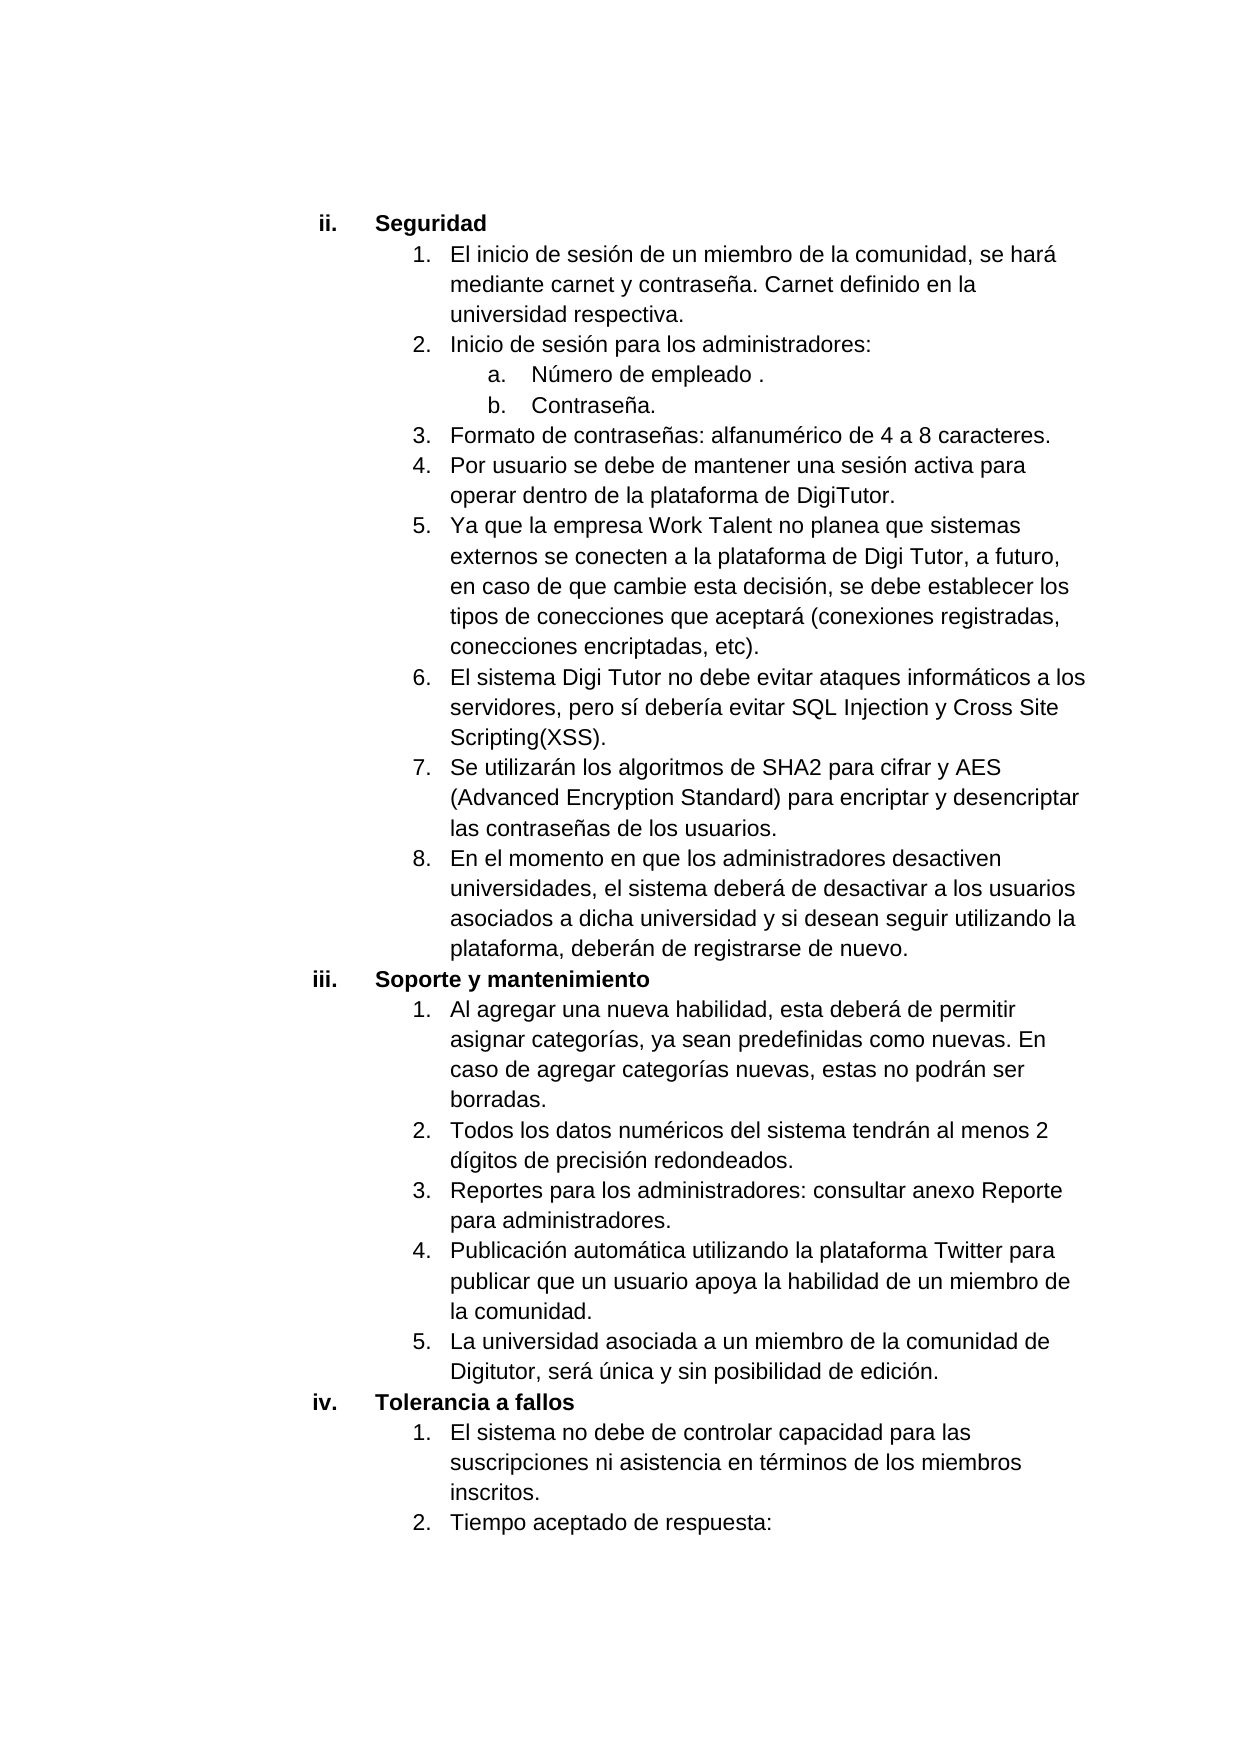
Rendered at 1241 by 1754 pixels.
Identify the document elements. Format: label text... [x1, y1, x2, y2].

list Todos los datos numéricos del sistema tendrán al menos 2 dígitos de precisión redondeados. [412, 1117, 1090, 1173]
list La universidad asociada a un miembro de la comunidad de Digitutor, será única y sin posibilidad de edición. [412, 1328, 1090, 1385]
list Publicación automática utilizando la plataforma Twitter para publicar que un usuario apoya la habilidad de un miembro de la comunidad. [412, 1237, 1090, 1324]
list Contraseña. [487, 392, 1090, 418]
list Tiempo aceptado de respuesta: [412, 1509, 1090, 1536]
list Número de empleado . [487, 361, 1090, 388]
list Inicio de sesión para los administradores: [412, 331, 1090, 358]
list Reportes para los administradores: consultar anexo Reporte para administradores. [412, 1177, 1090, 1234]
list Por usuario se debe de mantener una sesión activa para operar dentro de la plataforma de DigiTutor. [412, 452, 1090, 509]
list Al agregar una nueva habilidad, esta deberá de permitir asignar categorías, ya sean predefinidas como nuevas. En caso de agregar categorías nuevas, estas no podrán ser borradas. [412, 996, 1090, 1113]
list En el momento en que los administradores desactiven universidades, el sistema deberá de desactivar a los usuarios asociados a dicha universidad y si desean seguir utilizando la plataforma, deberán de registrarse de nuevo. [412, 845, 1090, 962]
list Tolerancia a fallos [337, 1388, 1090, 1415]
list El sistema no debe de controlar capacidad para las suscripciones ni asistencia en términos de los miembros inscritos. [412, 1419, 1090, 1506]
list El sistema Digi Tutor no debe evitar ataques informáticos a los servidores, pero sí debería evitar SQL Injection y Cross Site Scripting(XSS). [412, 663, 1090, 750]
list Se utilizarán los algoritmos de SHA2 para cifrar y AES (Advanced Encryption Standard) para encriptar y desencriptar las contraseñas de los usuarios. [412, 754, 1090, 841]
list Seguridad [337, 210, 1090, 237]
list Formato de contraseñas: alfanumérico de 4 a 8 caracteres. [412, 422, 1090, 448]
list Ya que la empresa Work Talent no planea que sistemas externos se conecten a la plataforma de Digi Tutor, a futuro, en caso de que cambie esta decisión, se debe establecer los tipos de conecciones que aceptará (conexiones registradas, conecciones encriptadas, etc). [412, 512, 1090, 660]
list Soporte y mantenimiento [337, 966, 1090, 992]
list El inicio de sesión de un miembro de la comunidad, se hará mediante carnet y contraseña. Carnet definido en la universidad respectiva. [412, 241, 1090, 327]
